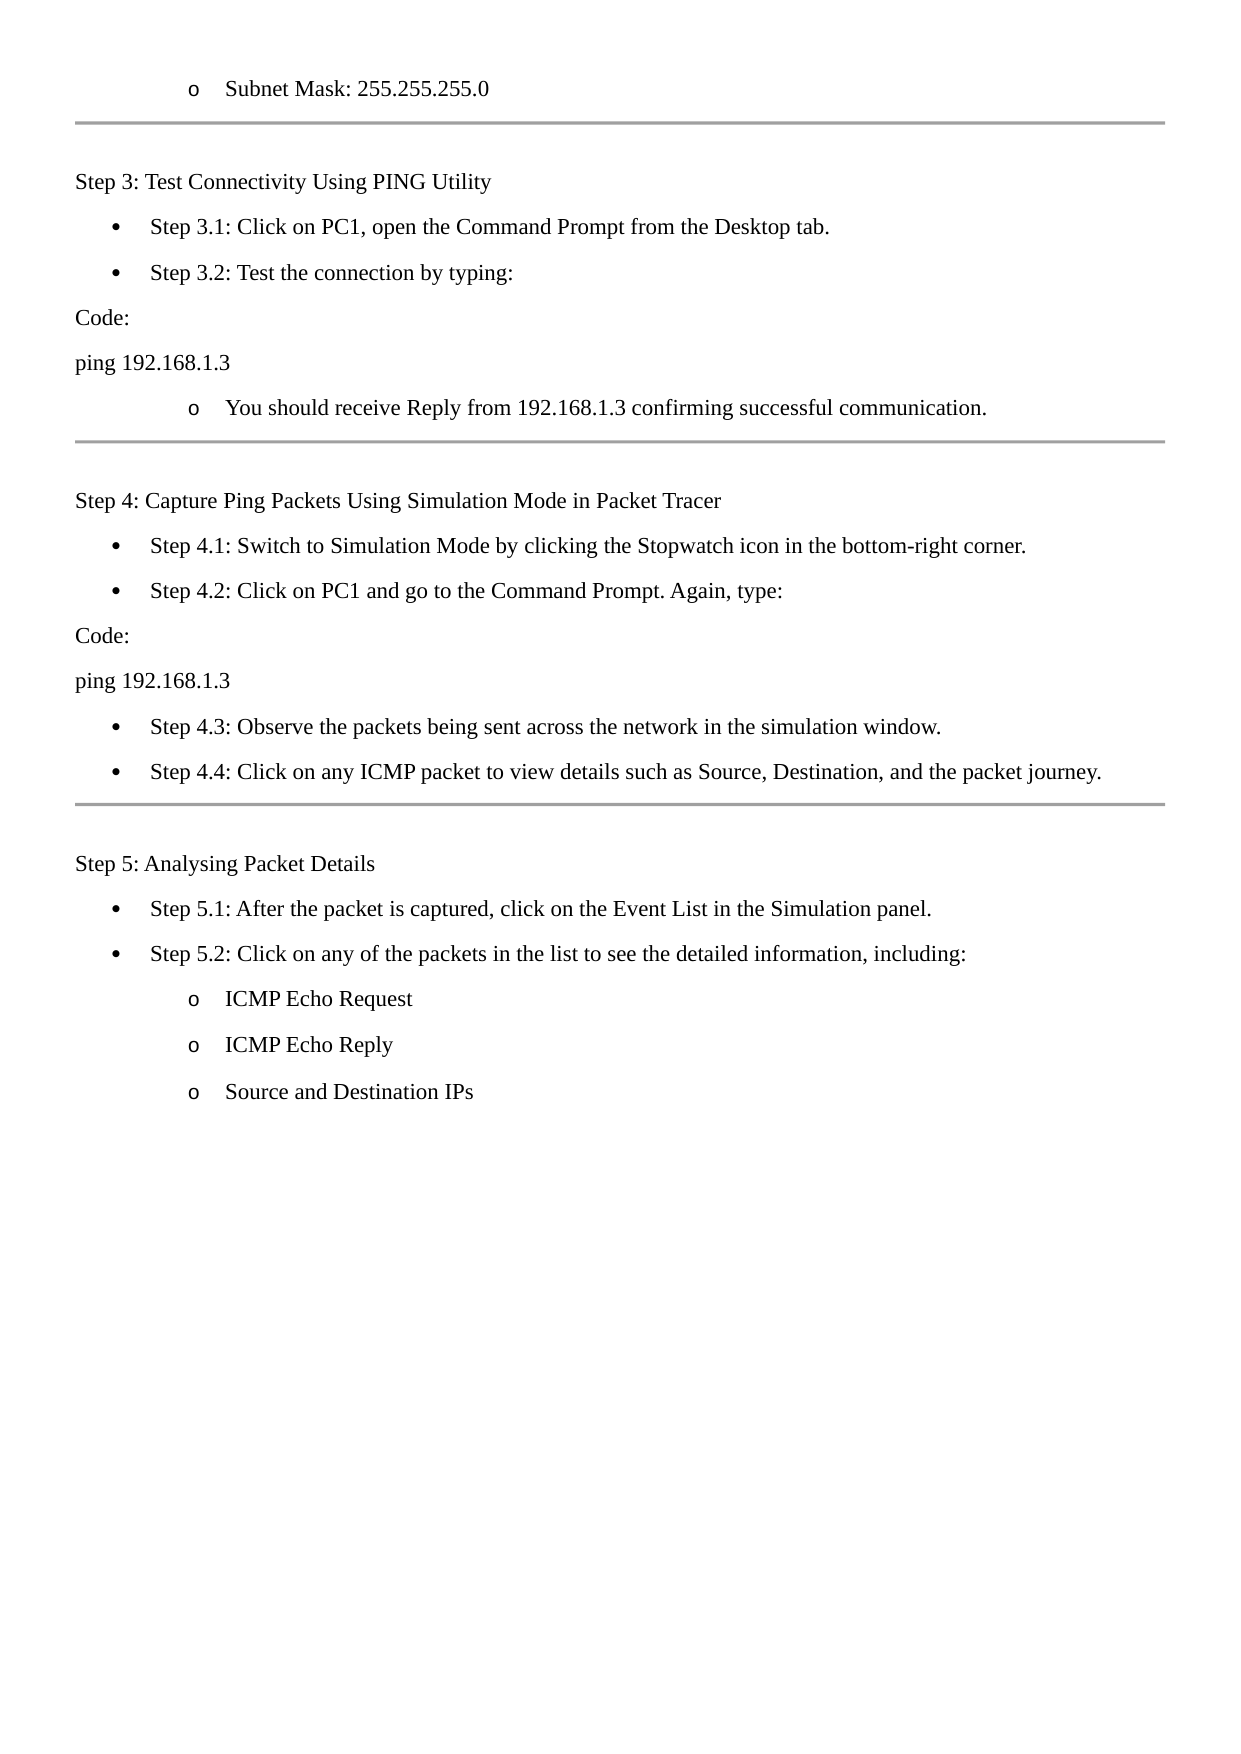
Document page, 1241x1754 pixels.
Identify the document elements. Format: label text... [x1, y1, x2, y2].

text Code: [75, 304, 1165, 330]
list Step 4.2: Click on PC1 and go to the Command Prompt. Again, type: [112, 577, 1165, 604]
text Step 4: Capture Ping Packets Using Simulation Mode in Packet Tracer [75, 487, 1165, 513]
list Step 4.1: Switch to Simulation Mode by clicking the Stopwatch icon in the bottom-right corner. [112, 532, 1165, 559]
list Step 4.4: Click on any ICMP packet to view details such as Source, Destination, and the packet journey. [112, 758, 1165, 784]
text ping 192.168.1.3 [75, 349, 1165, 375]
text Step 5: Analysing Packet Details [75, 850, 1165, 876]
list Step 4.3: Observe the packets being sent across the network in the simulation window. [112, 713, 1165, 739]
text Code: [75, 622, 1165, 649]
list ICMP Echo Request [187, 985, 1165, 1013]
text Step 3: Test Connectivity Using PING Utility [75, 168, 1165, 195]
list Step 3.1: Click on PC1, open the Command Prompt from the Desktop tab. [112, 213, 1165, 240]
list Step 5.1: After the packet is captured, click on the Event List in the Simulation panel. [112, 895, 1165, 921]
list Source and Destination IPs [187, 1078, 1165, 1106]
list You should receive Reply from 192.168.1.3 confirming successful communication. [187, 394, 1165, 421]
list ICMP Echo Reply [187, 1032, 1165, 1059]
list Step 5.2: Click on any of the packets in the list to see the detailed information, including: [112, 940, 1165, 966]
list Subnet Mask: 255.255.255.0 [187, 75, 1165, 103]
list Step 3.2: Test the connection by typing: [112, 258, 1165, 285]
text ping 192.168.1.3 [75, 668, 1165, 694]
